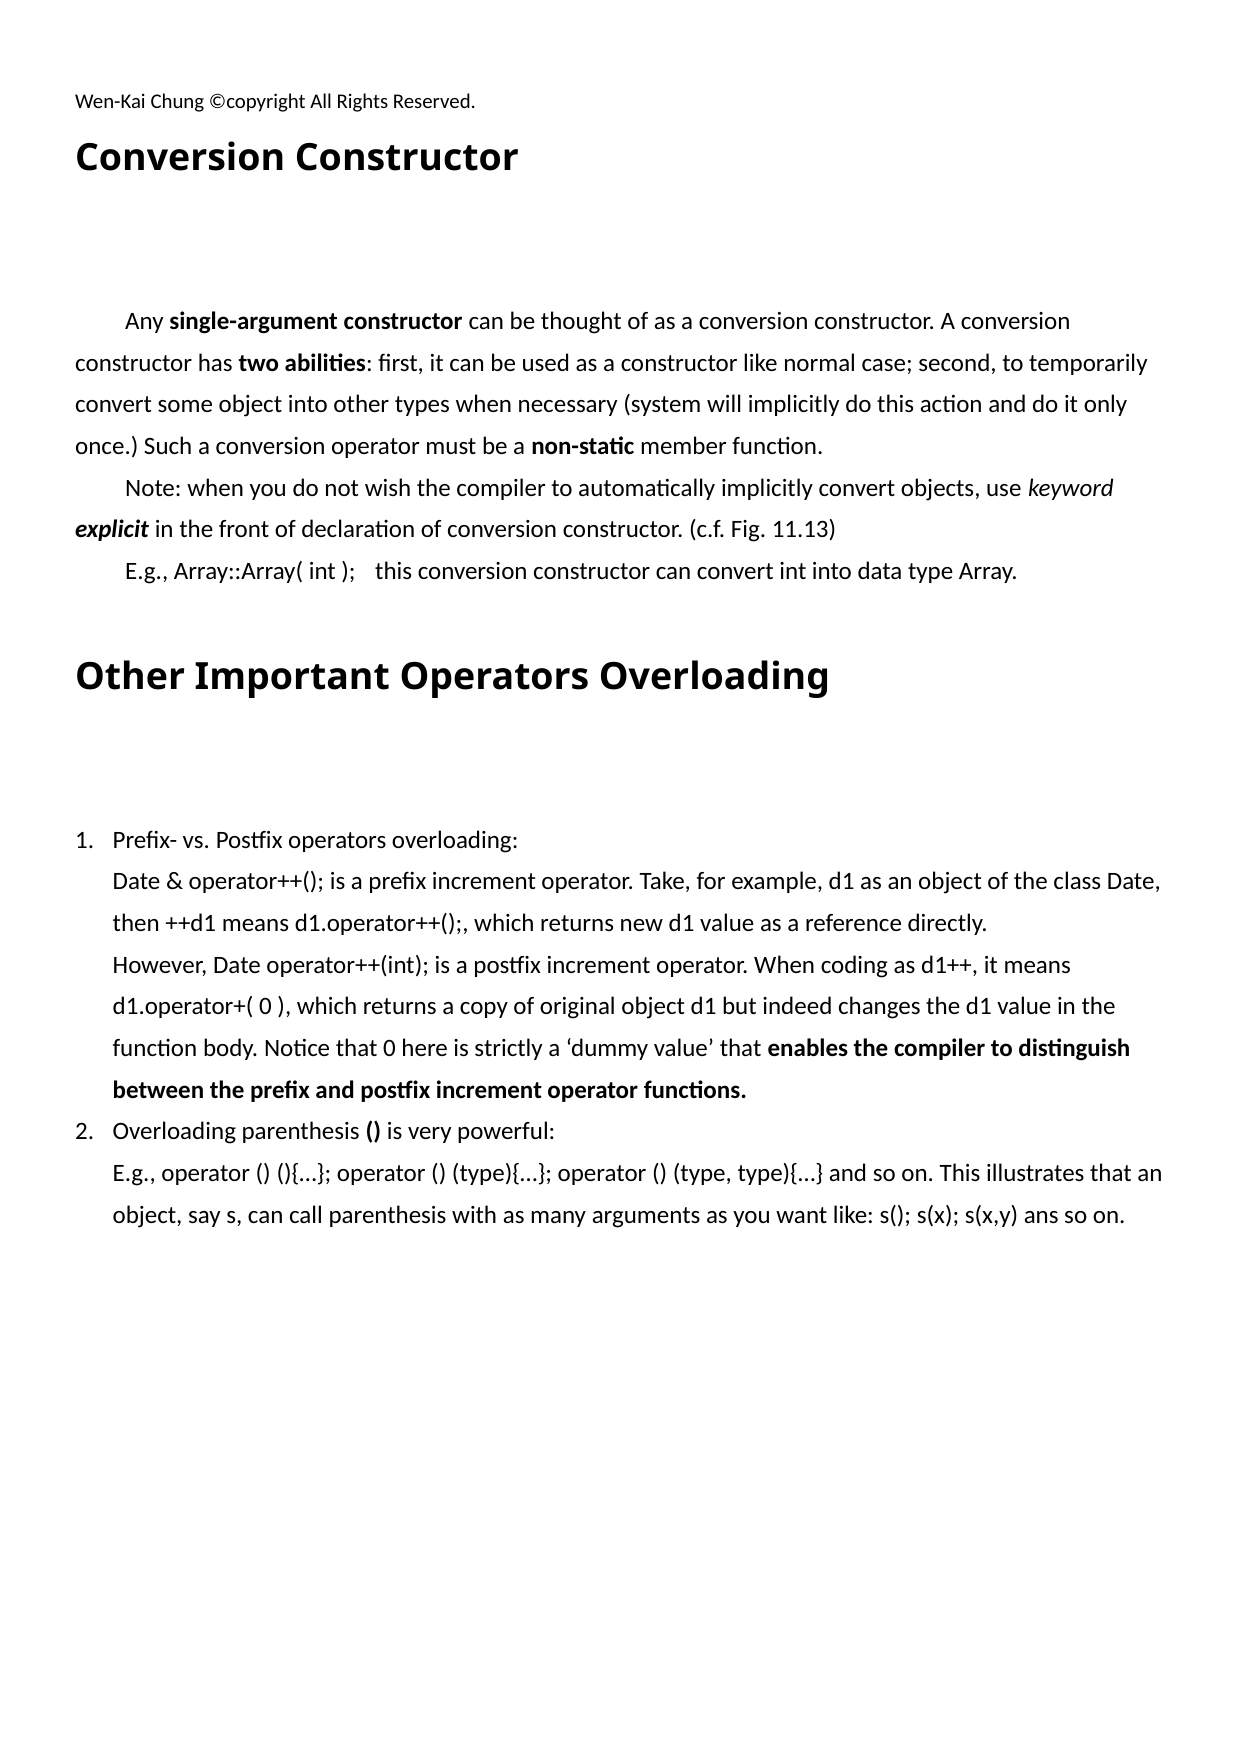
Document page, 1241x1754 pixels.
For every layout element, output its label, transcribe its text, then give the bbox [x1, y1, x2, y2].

subtitle Other Important Operators Overloading [75, 633, 1165, 716]
list Prefix- vs. Postfix operators overloading: Date & operator++(); is a prefix increment operator. Take, for example, d1 as an object of the class Date, then ++d1 means d1.operator++();, which returns new d1 value as a reference directly. However, Date operator++(int); is a postfix increment operator. When coding as d1++, it means d1.operator+( 0 ), which returns a copy of original object d1 but indeed changes the d1 value in the function body. Notice that 0 here is strictly a ‘dummy value’ that enables the compiler to distinguish between the prefix and postfix increment operator functions. [75, 818, 1165, 1110]
list Overloading parenthesis () is very powerful: E.g., operator () (){…}; operator () (type){…}; operator () (type, type){…} and so on. This illustrates that an object, say s, can call parenthesis with as many arguments as you want like: s(); s(x); s(x,y) ans so on. [75, 1110, 1165, 1235]
subtitle Conversion Constructor [75, 114, 1165, 197]
text Any single-argument constructor can be thought of as a conversion constructor. A conversion constructor has two abilities: first, it can be used as a constructor like normal case; second, to temporarily convert some object into other types when necessary (system will implicitly do this action and do it only once.) Such a conversion operator must be a non-static member function. [75, 299, 1165, 466]
text E.g., Array::Array( int ); this conversion constructor can convert int into data type Array. [75, 549, 1165, 591]
text Note: when you do not wish the compiler to automatically implicitly convert objects, use keyword explicit in the front of declaration of conversion constructor. (c.f. Fig. 11.13) [75, 466, 1165, 549]
